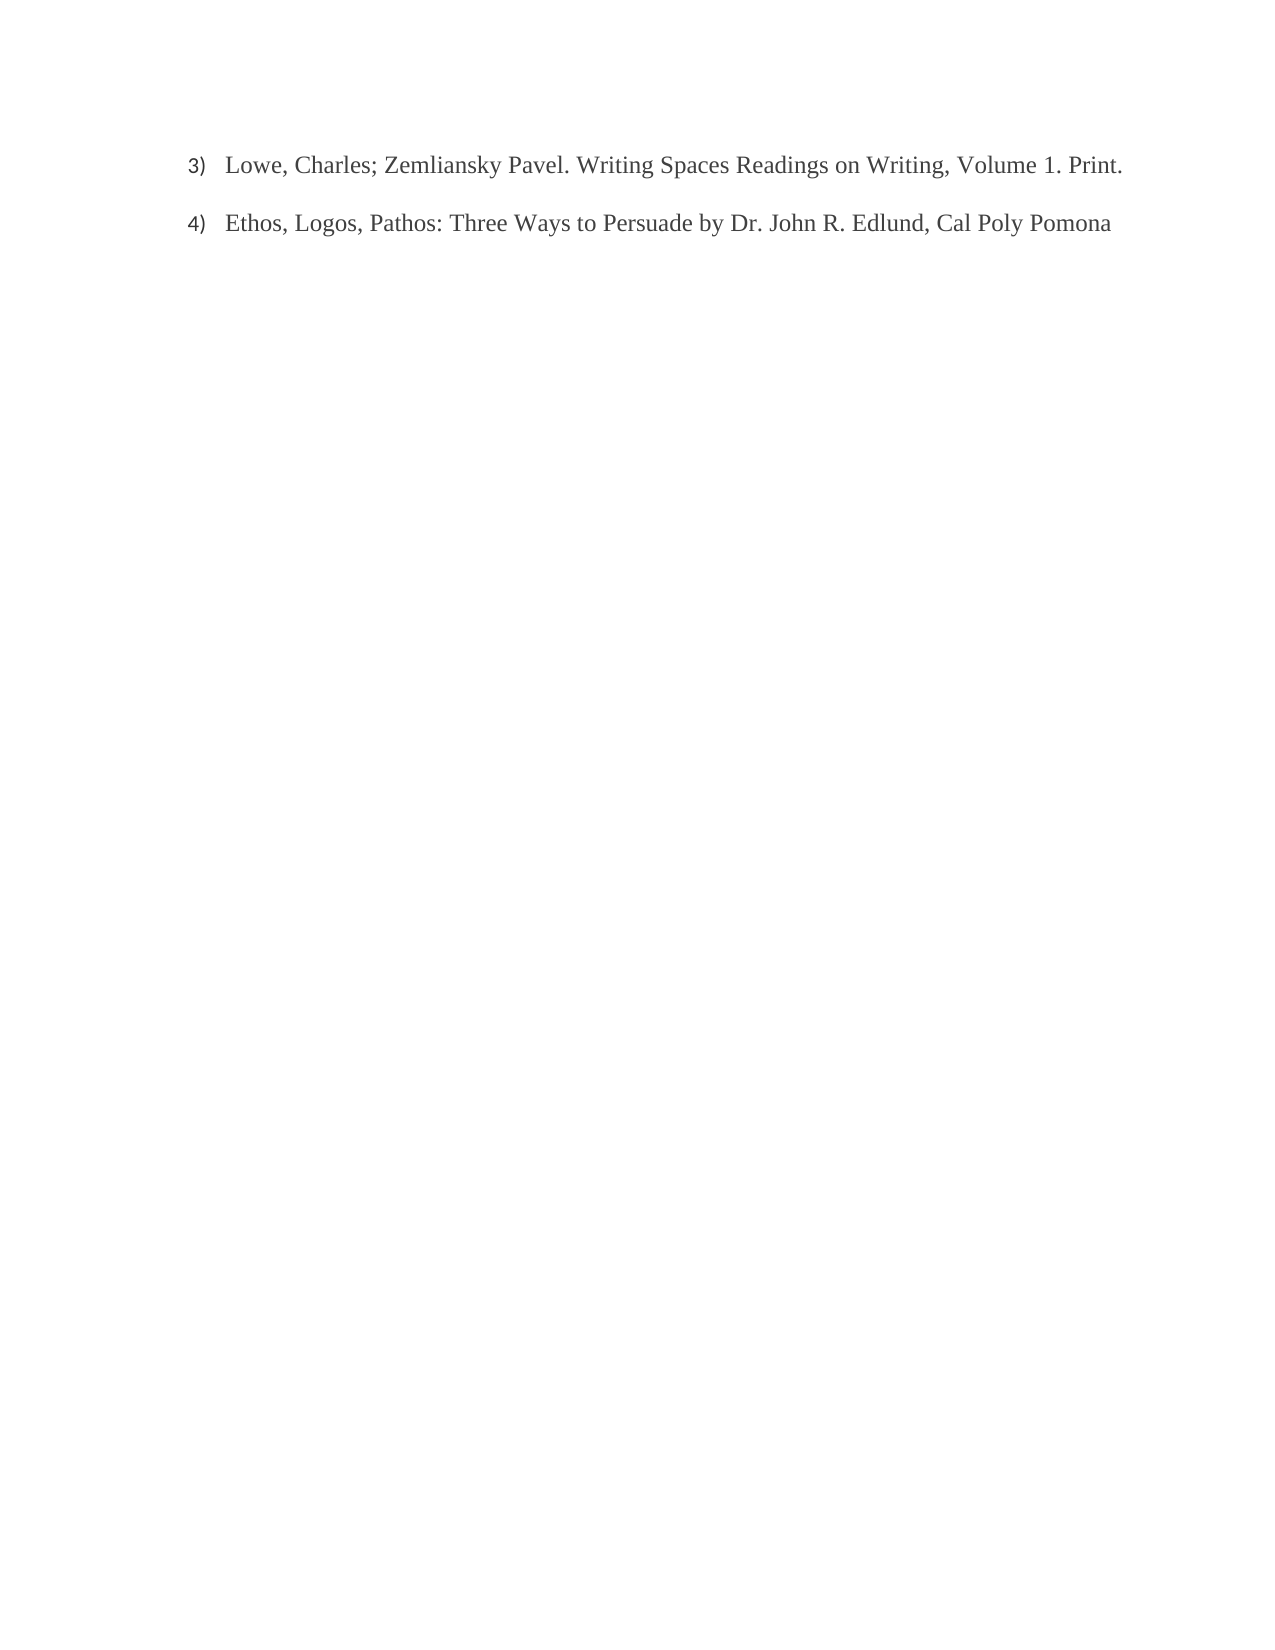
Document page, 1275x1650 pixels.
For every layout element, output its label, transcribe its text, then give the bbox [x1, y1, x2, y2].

list Ethos, Logos, Pathos: Three Ways to Persuade by Dr. John R. Edlund, Cal Poly Pomona [187, 208, 1125, 237]
list Lowe, Charles; Zemliansky Pavel. Writing Spaces Readings on Writing, Volume 1. Print. [187, 150, 1125, 179]
